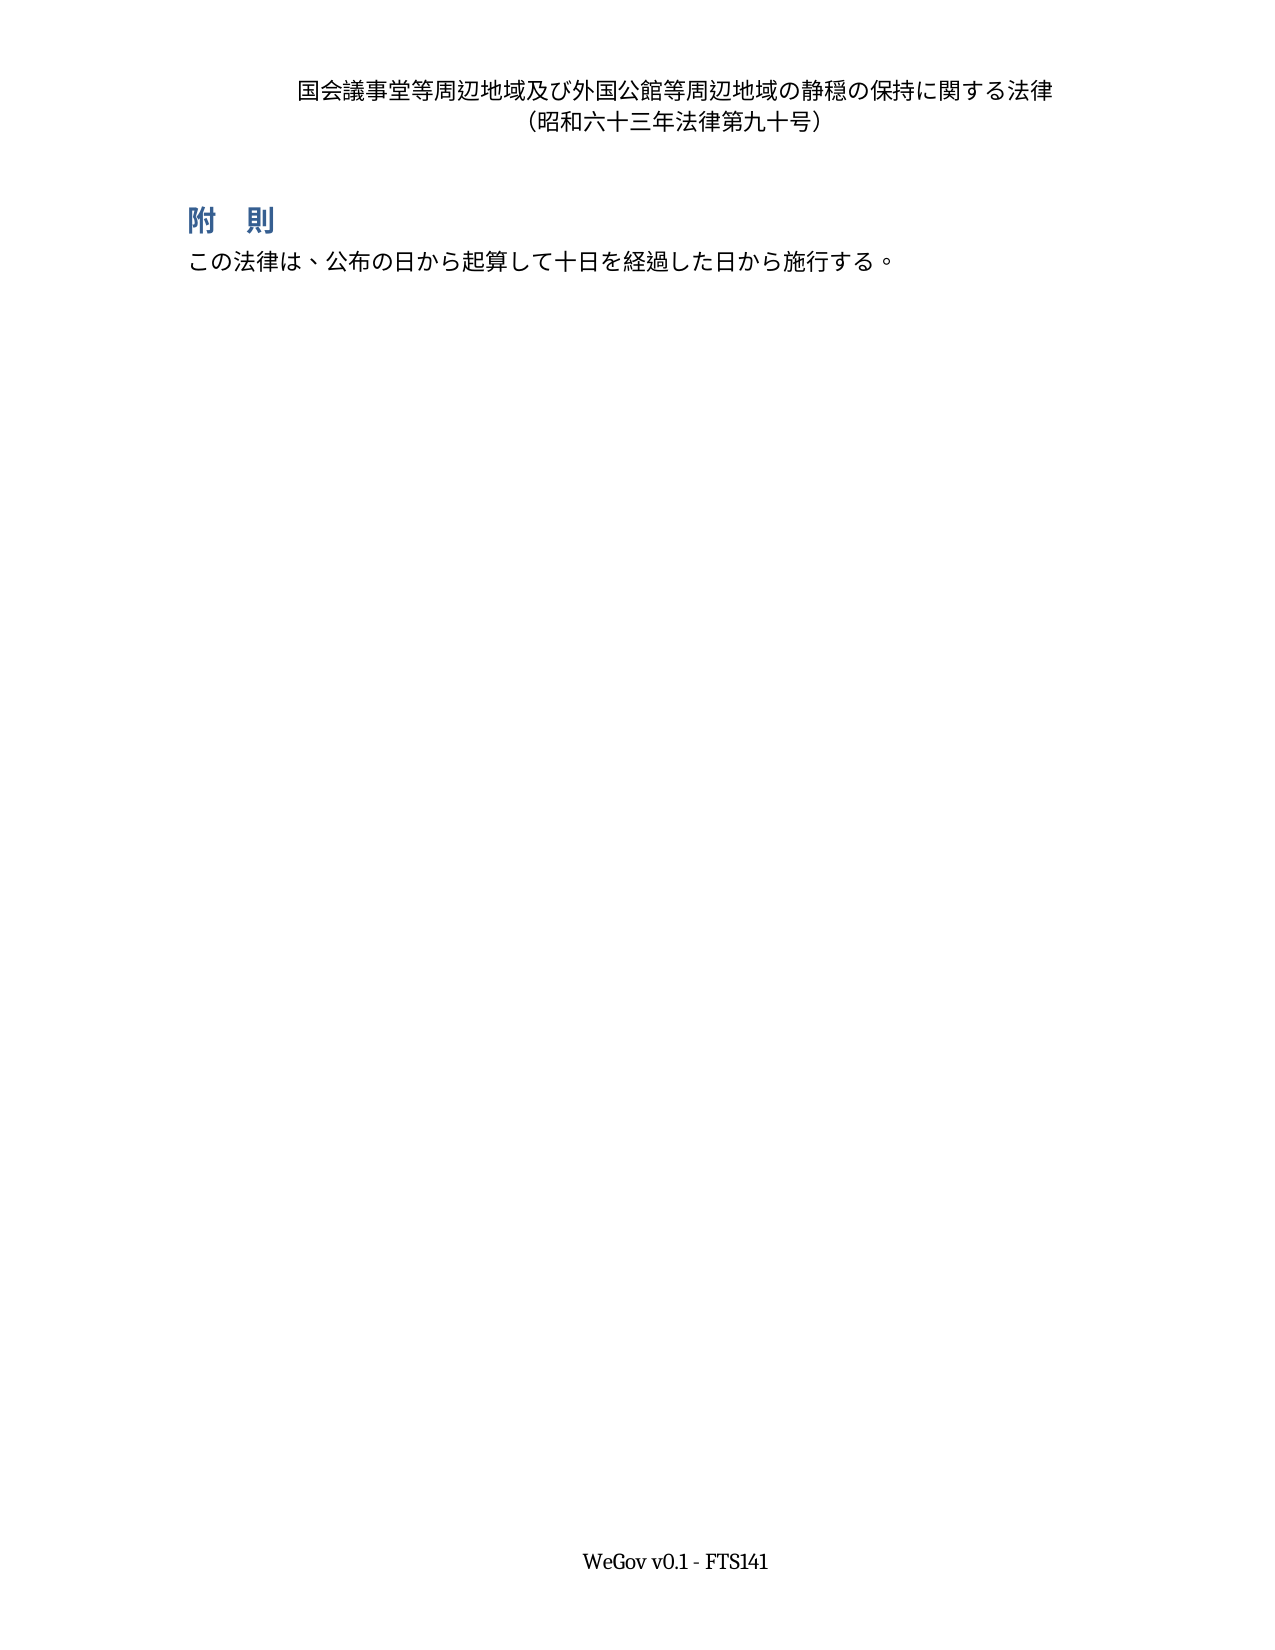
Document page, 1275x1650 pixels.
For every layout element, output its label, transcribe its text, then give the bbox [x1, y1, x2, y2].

subtitle 附 則 [187, 200, 1087, 240]
text この法律は、公布の日から起算して十日を経過した日から施行する。 [187, 246, 1087, 277]
